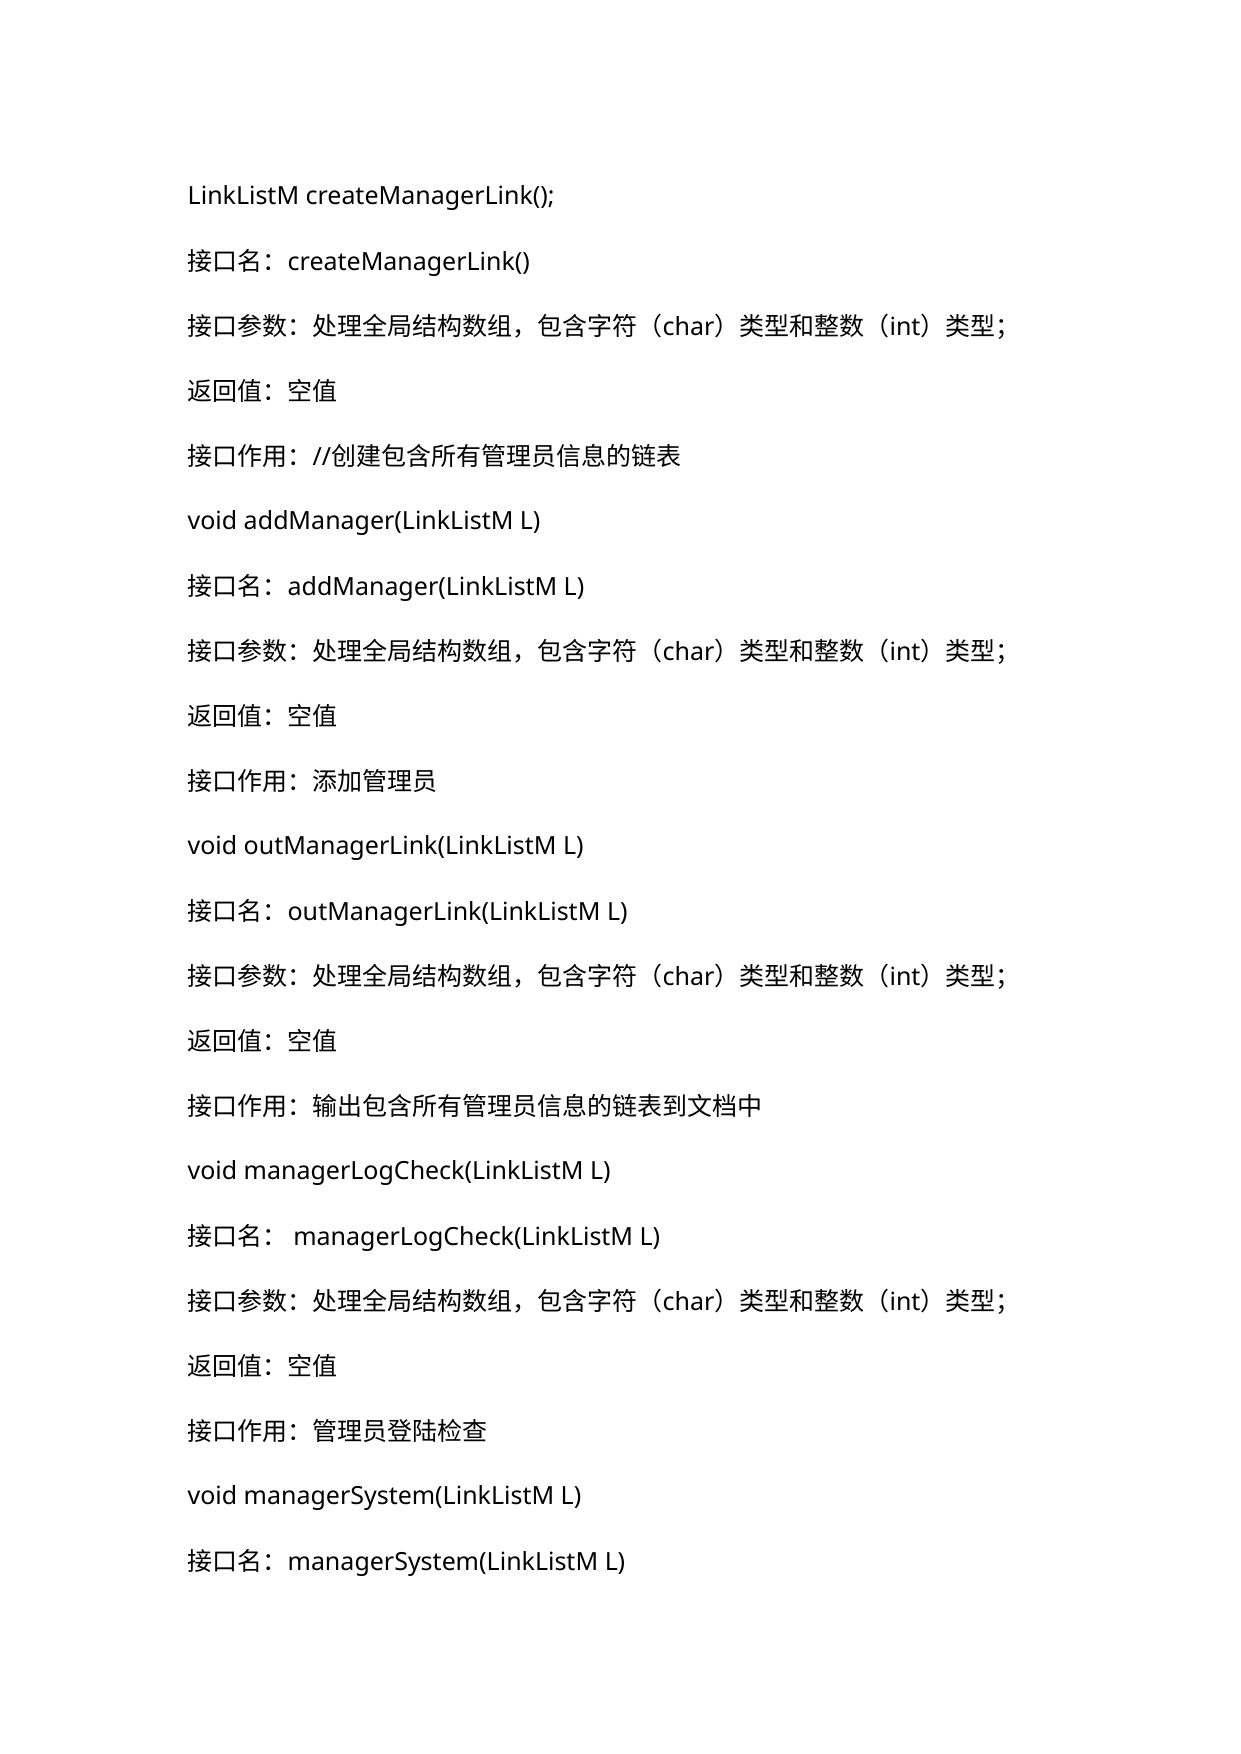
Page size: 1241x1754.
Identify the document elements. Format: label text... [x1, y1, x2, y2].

text 接口作用：//创建包含所有管理员信息的链表 [187, 422, 1053, 487]
text void outManagerLink(LinkListM L) [187, 812, 1053, 877]
text 接口作用：输出包含所有管理员信息的链表到文档中 [187, 1072, 1053, 1137]
text void managerLogCheck(LinkListM L) [187, 1137, 1053, 1202]
text void addManager(LinkListM L) [187, 487, 1053, 552]
text 接口参数：处理全局结构数组，包含字符（char）类型和整数（int）类型； [187, 292, 1053, 357]
text 返回值：空值 [187, 682, 1053, 747]
text 接口名：addManager(LinkListM L) [187, 552, 1053, 617]
text 返回值：空值 [187, 1007, 1053, 1072]
text 接口参数：处理全局结构数组，包含字符（char）类型和整数（int）类型； [187, 942, 1053, 1007]
text 接口参数：处理全局结构数组，包含字符（char）类型和整数（int）类型； [187, 1267, 1053, 1332]
text 返回值：空值 [187, 1332, 1053, 1397]
text LinkListM createManagerLink(); [187, 162, 1053, 227]
text 接口作用：添加管理员 [187, 747, 1053, 812]
text 接口参数：处理全局结构数组，包含字符（char）类型和整数（int）类型； [187, 617, 1053, 682]
text 接口名：managerSystem(LinkListM L) [187, 1527, 1053, 1592]
text void managerSystem(LinkListM L) [187, 1462, 1053, 1527]
text 返回值：空值 [187, 357, 1053, 422]
text 接口名： managerLogCheck(LinkListM L) [187, 1202, 1053, 1267]
text 接口名：createManagerLink() [187, 227, 1053, 292]
text 接口名：outManagerLink(LinkListM L) [187, 877, 1053, 942]
text 接口作用：管理员登陆检查 [187, 1397, 1053, 1462]
